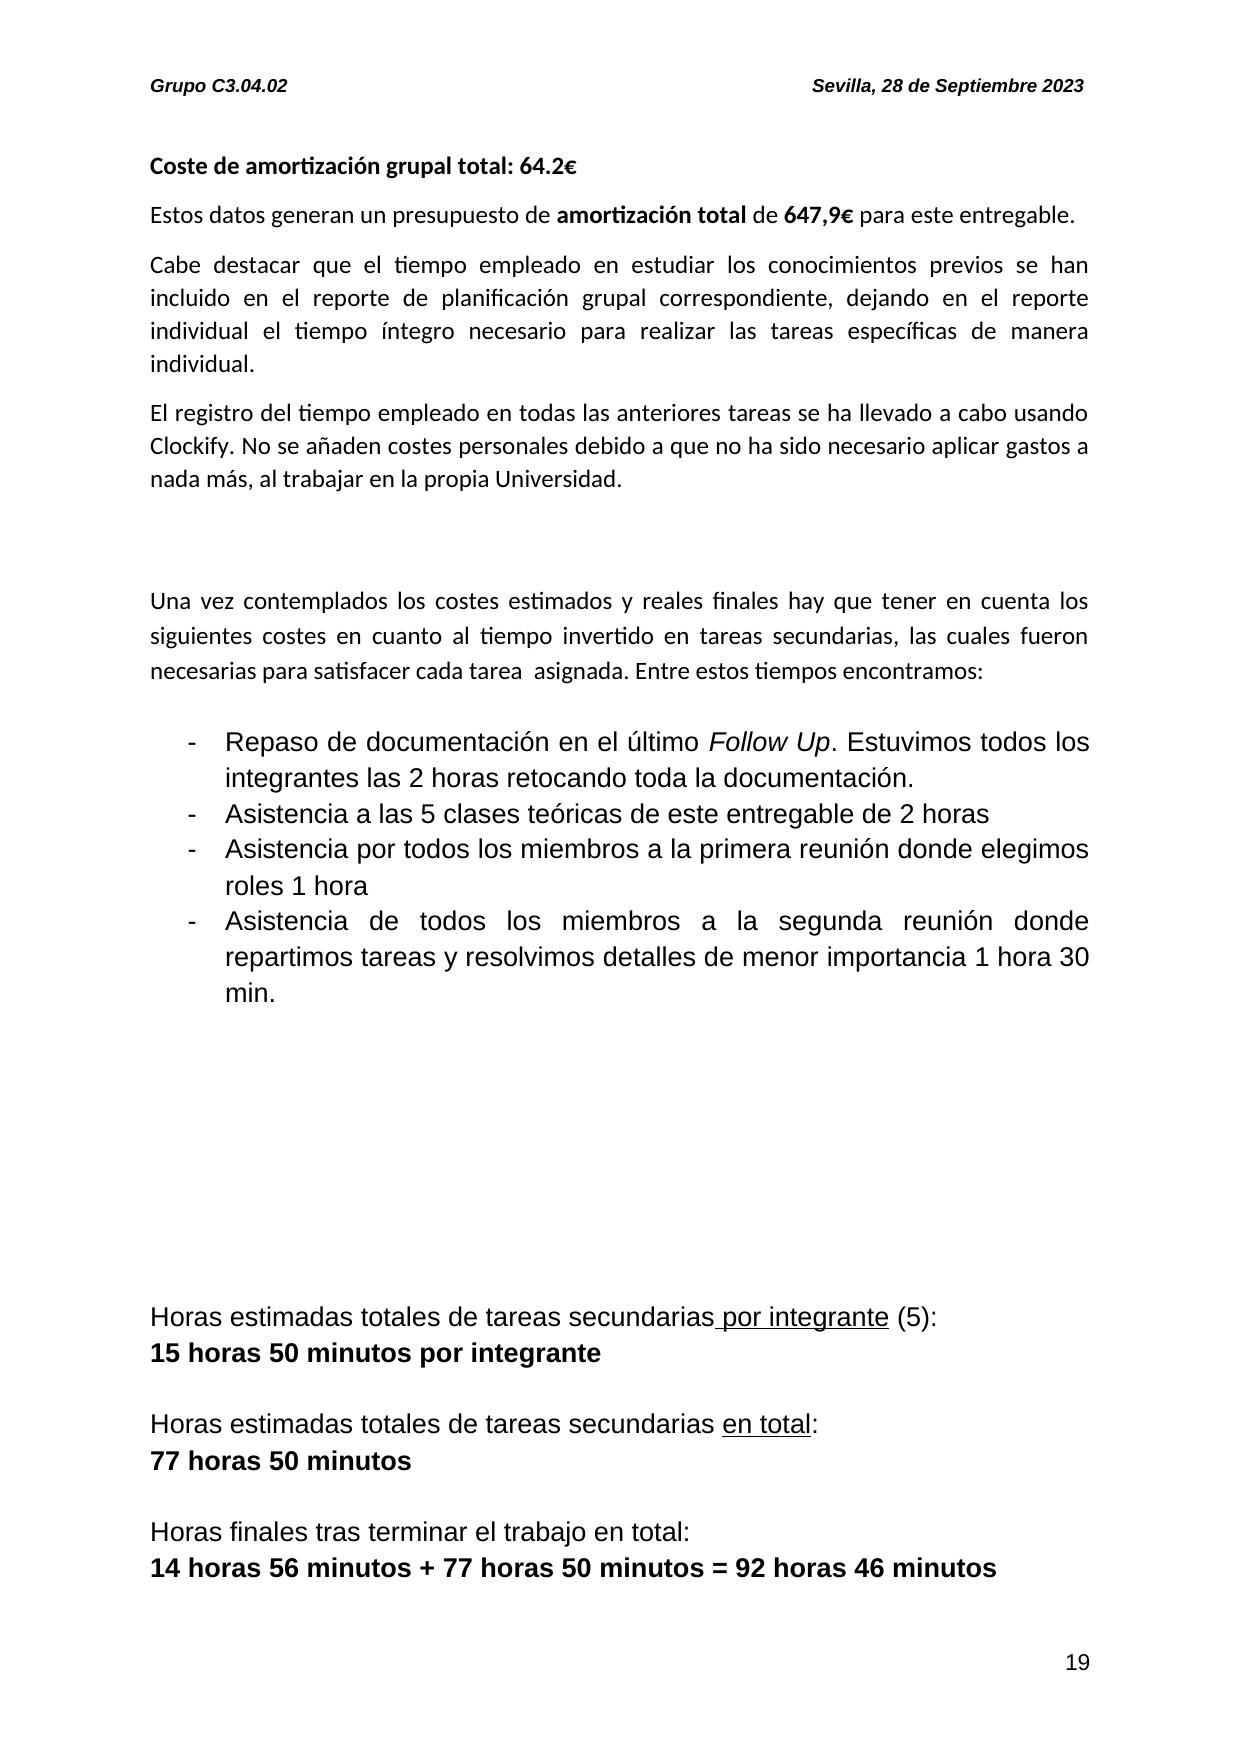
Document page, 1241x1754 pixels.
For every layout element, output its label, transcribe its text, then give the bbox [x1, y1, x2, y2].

text 77 horas 50 minutos [150, 1444, 1090, 1476]
list Asistencia de todos los miembros a la segunda reunión donde repartimos tareas y resolvimos detalles de menor importancia 1 hora 30 min. [187, 905, 1090, 1008]
text Una vez contemplados los costes estimados y reales finales hay que tener en cuenta los siguientes costes en cuanto al tiempo invertido en tareas secundarias, las cuales fueron necesarias para satisfacer cada tarea asignada. Entre estos tiempos encontramos: [150, 585, 1090, 685]
text 14 horas 56 minutos + 77 horas 50 minutos = 92 horas 46 minutos [150, 1552, 1090, 1583]
text Horas estimadas totales de tareas secundarias por integrante (5): [150, 1301, 1090, 1332]
text Estos datos generan un presupuesto de amortización total de 647,9€ para este entregable. [150, 199, 1090, 230]
list Asistencia por todos los miembros a la primera reunión donde elegimos roles 1 hora [187, 833, 1090, 901]
text Horas finales tras terminar el trabajo en total: [150, 1516, 1090, 1548]
text Coste de amortización grupal total: 64.2€ [150, 150, 1090, 181]
text El registro del tiempo empleado en todas las anteriores tareas se ha llevado a cabo usando Clockify. No se añaden costes personales debido a que no ha sido necesario aplicar gastos a nada más, al trabajar en la propia Universidad. [150, 397, 1090, 494]
list Repaso de documentación en el último Follow Up. Estuvimos todos los integrantes las 2 horas retocando toda la documentación. [187, 726, 1090, 793]
text 15 horas 50 minutos por integrante [150, 1337, 1090, 1368]
list Asistencia a las 5 clases teóricas de este entregable de 2 horas [187, 798, 1090, 829]
text Horas estimadas totales de tareas secundarias en total: [150, 1408, 1090, 1440]
